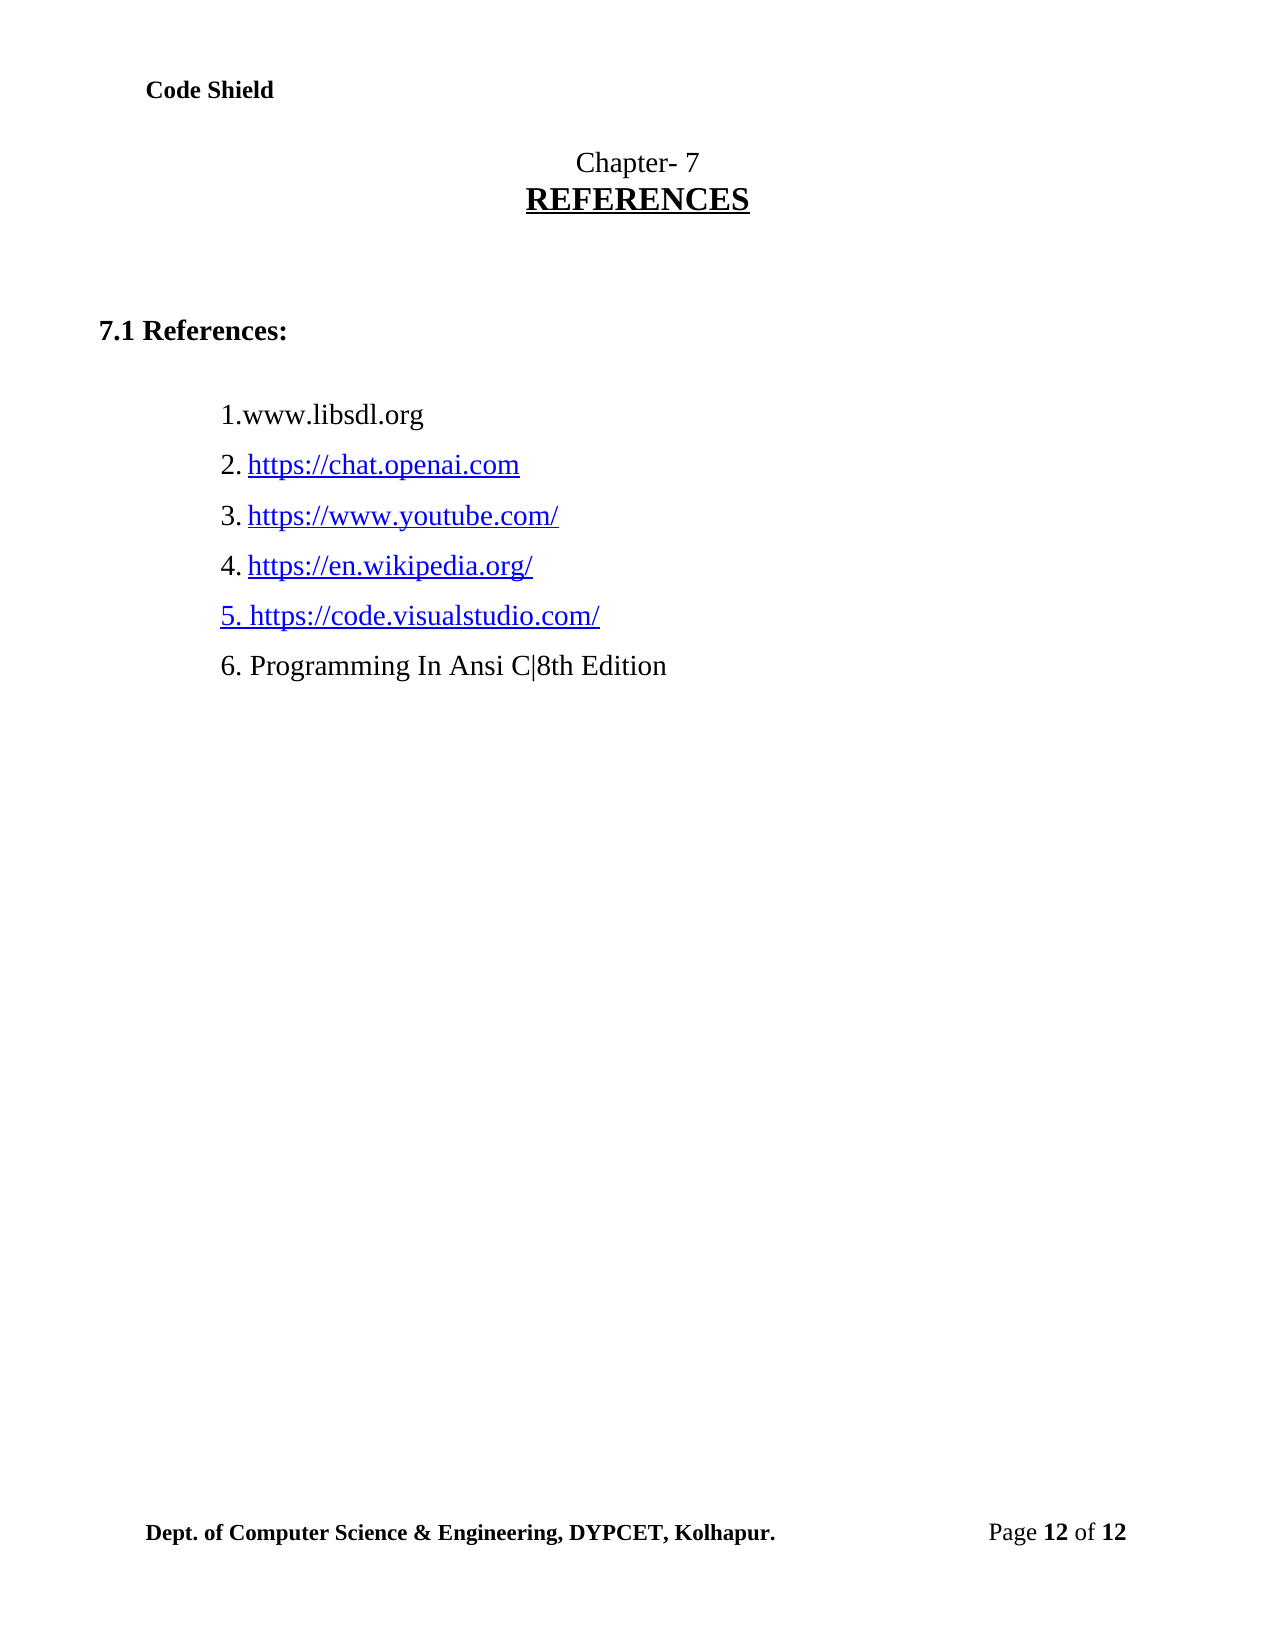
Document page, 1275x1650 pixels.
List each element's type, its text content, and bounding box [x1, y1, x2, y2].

list 1.www.libsdl.org [220, 397, 1129, 431]
list 6. Programming In Ansi C|8th Edition [220, 648, 1129, 682]
text Chapter- 7 [145, 145, 1129, 179]
list 4. https://en.wikipedia.org/ [220, 548, 1129, 581]
list 2. https://chat.openai.com [220, 447, 1129, 481]
list 5. https://code.visualstudio.com/ [220, 598, 1129, 632]
text REFERENCES [145, 179, 1129, 217]
text 7.1 References: [98, 313, 1129, 347]
list 3. https://www.youtube.com/ [220, 498, 1129, 531]
